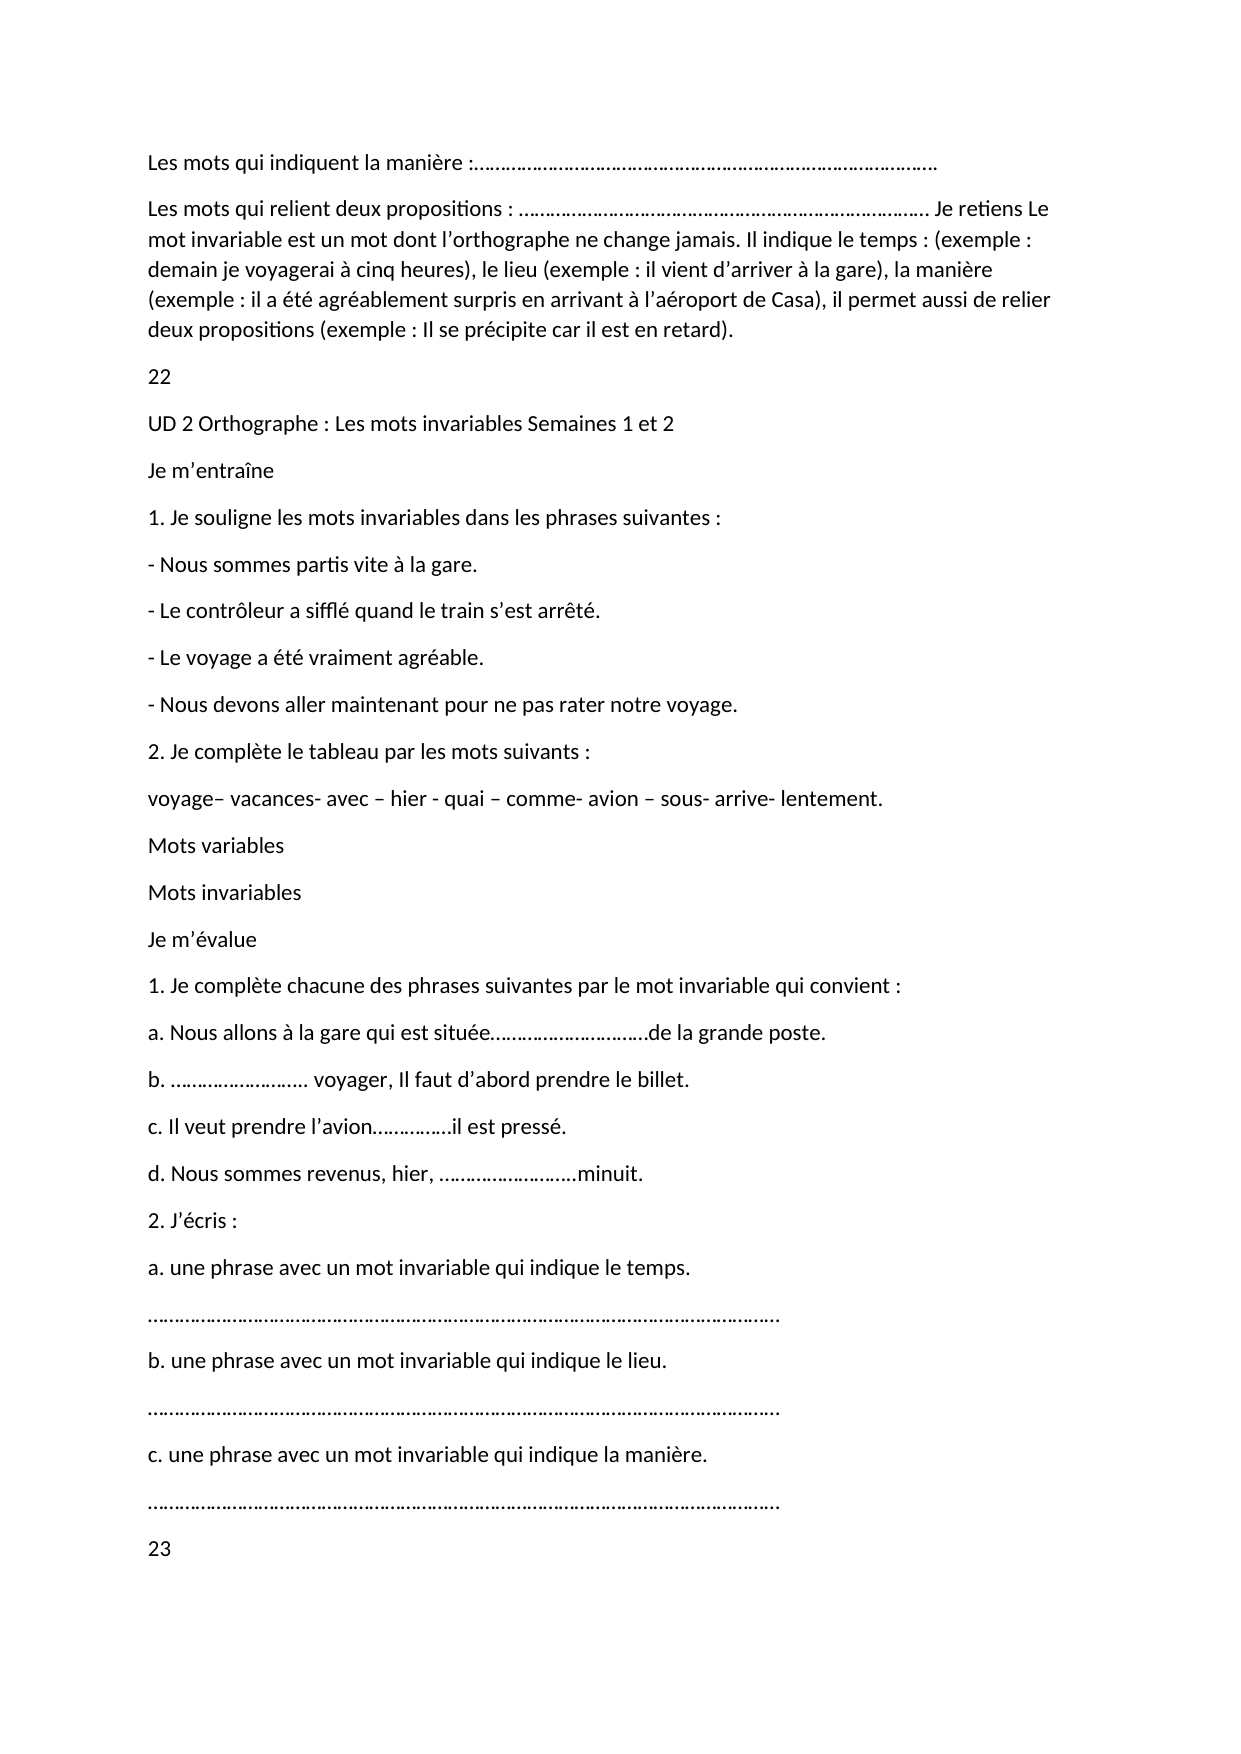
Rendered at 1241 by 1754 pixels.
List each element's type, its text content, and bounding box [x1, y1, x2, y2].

text Mots invariables [148, 878, 1093, 906]
text Je m’évalue [148, 925, 1093, 953]
text Les mots qui indiquent la manière :……………………………………………………………………………. [148, 148, 1093, 176]
text - Le contrôleur a sifflé quand le train s’est arrêté. [148, 597, 1093, 624]
text 2. Je complète le tableau par les mots suivants : [148, 737, 1093, 765]
text 1. Je souligne les mots invariables dans les phrases suivantes : [148, 503, 1093, 531]
text c. Il veut prendre l’avion……………il est pressé. [148, 1112, 1093, 1140]
text c. une phrase avec un mot invariable qui indique la manière. [148, 1440, 1093, 1468]
text b. une phrase avec un mot invariable qui indique le lieu. [148, 1347, 1093, 1374]
text d. Nous sommes revenus, hier, ……………………..minuit. [148, 1159, 1093, 1187]
text 1. Je complète chacune des phrases suivantes par le mot invariable qui convient : [148, 972, 1093, 999]
text ………………………………………………………………………………………………………… [148, 1487, 1093, 1515]
text a. Nous allons à la gare qui est située…………………………de la grande poste. [148, 1018, 1093, 1046]
text - Nous sommes partis vite à la gare. [148, 550, 1093, 578]
text ………………………………………………………………………………………………………… [148, 1393, 1093, 1421]
text voyage– vacances- avec – hier - quai – comme- avion – sous- arrive- lentement. [148, 784, 1093, 812]
text - Le voyage a été vraiment agréable. [148, 643, 1093, 671]
text Les mots qui relient deux propositions : …………………………………………………………………… Je retiens Le mot invariable est un mot dont l’orthographe ne change jamais. Il indique le temps : (exemple : demain je voyagerai à cinq heures), le lieu (exemple : il vient d’arriver à la gare), la manière (exemple : il a été agréablement surpris en arrivant à l’aéroport de Casa), il permet aussi de relier deux propositions (exemple : Il se précipite car il est en retard). [148, 194, 1093, 343]
text Je m’entraîne [148, 456, 1093, 484]
text - Nous devons aller maintenant pour ne pas rater notre voyage. [148, 690, 1093, 718]
text b. …………………….. voyager, Il faut d’abord prendre le billet. [148, 1065, 1093, 1093]
text 22 [148, 362, 1093, 390]
text UD 2 Orthographe : Les mots invariables Semaines 1 et 2 [148, 409, 1093, 437]
text ………………………………………………………………………………………………………… [148, 1300, 1093, 1328]
text 23 [148, 1534, 1093, 1562]
text Mots variables [148, 831, 1093, 859]
text 2. J’écris : [148, 1206, 1093, 1234]
text a. une phrase avec un mot invariable qui indique le temps. [148, 1253, 1093, 1281]
